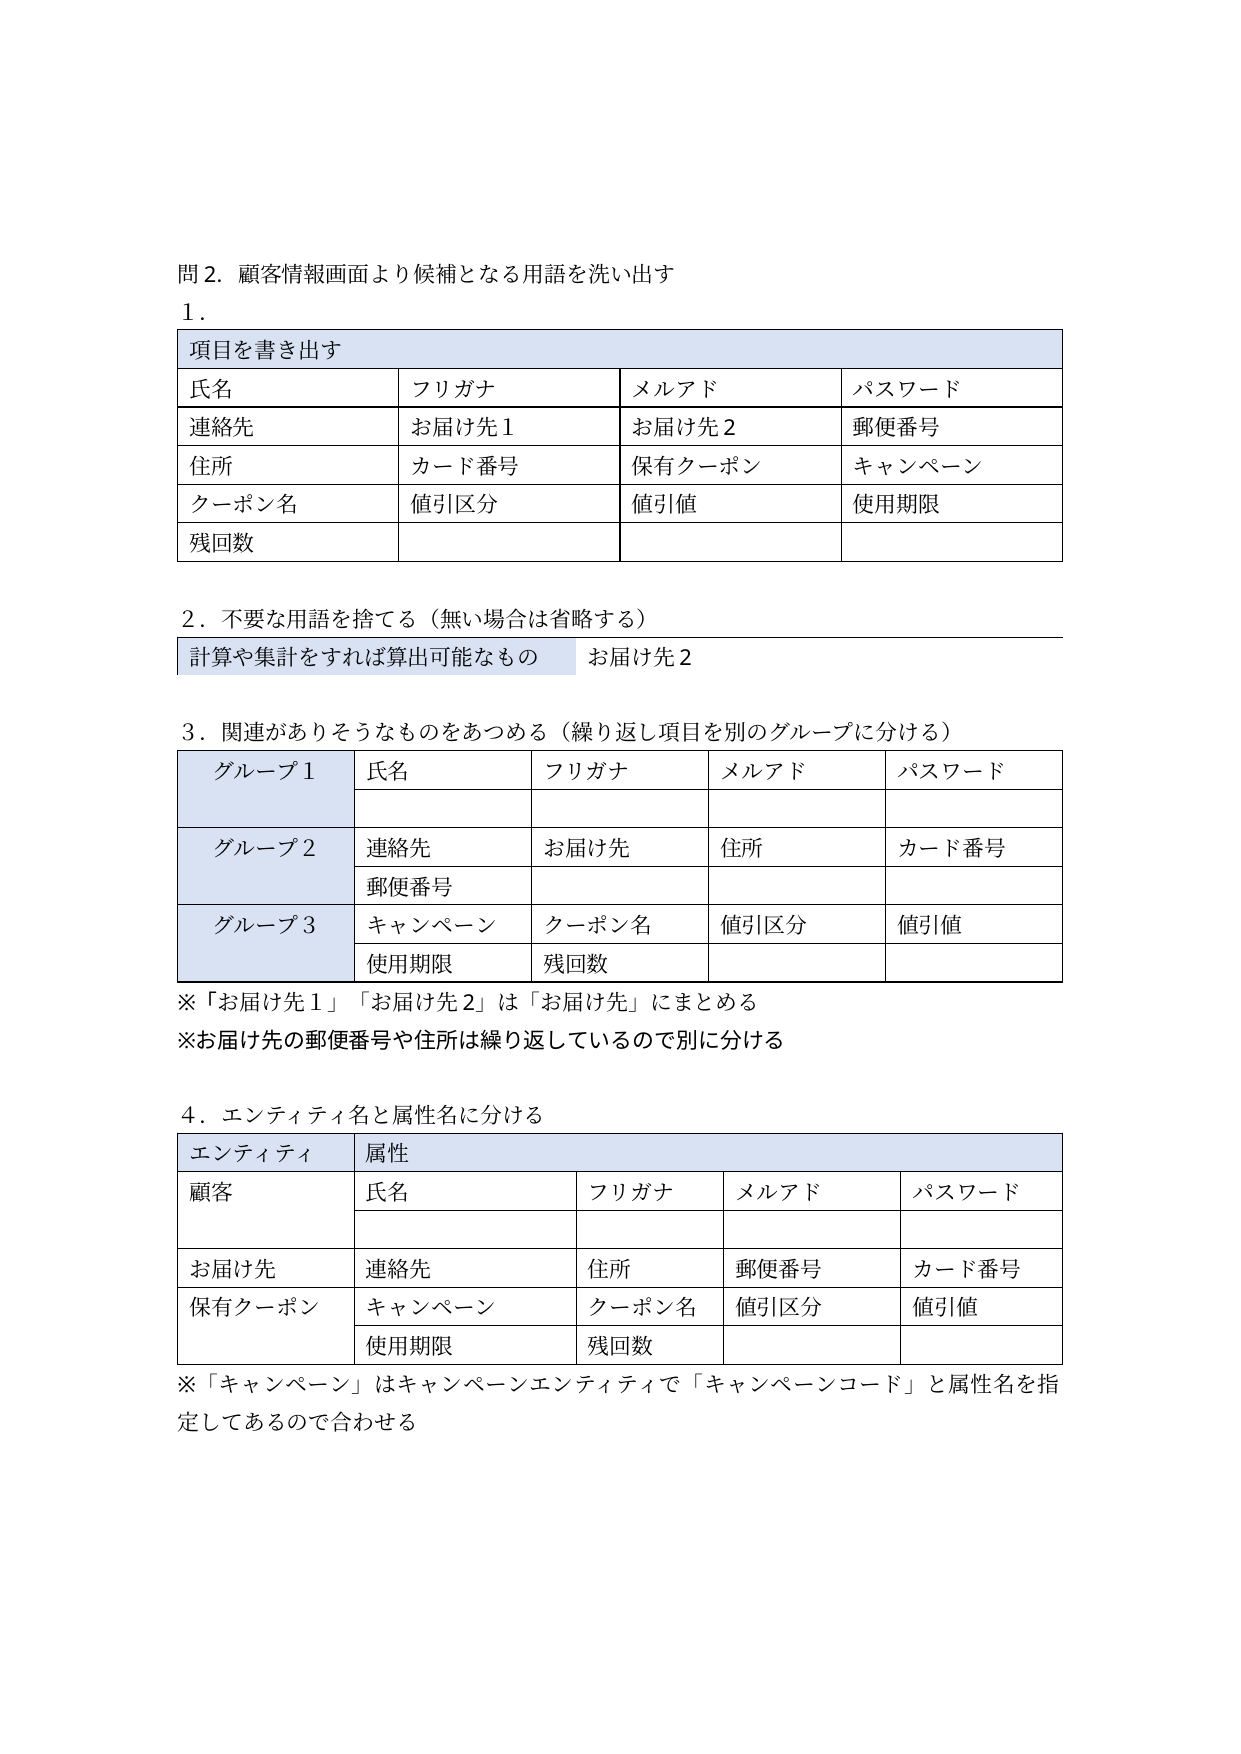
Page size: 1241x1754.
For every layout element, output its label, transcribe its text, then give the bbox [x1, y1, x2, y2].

table_cell 使用期限 [842, 485, 1062, 522]
table_cell [621, 523, 841, 561]
table_cell 郵便番号 [355, 867, 531, 904]
table_cell 残回数 [577, 1326, 723, 1364]
table_cell お届け先 [532, 828, 708, 866]
table_header メルアド [709, 751, 885, 789]
table_cell 保有クーポン [621, 446, 841, 483]
table_cell [901, 1211, 1062, 1248]
text ※お届け先の郵便番号や住所は繰り返しているので別に分ける [177, 1020, 1063, 1057]
text １． [177, 292, 1063, 329]
table_cell お届け先１ [399, 408, 619, 445]
table_header エンティティ [178, 1134, 354, 1171]
table_cell 値引値 [621, 485, 841, 522]
table_cell 連絡先 [355, 1249, 576, 1287]
table_header 属性 [355, 1134, 1062, 1171]
table_cell [842, 523, 1062, 561]
table_cell [709, 944, 885, 981]
table_cell [724, 1326, 900, 1364]
table_header 計算や集計をすれば算出可能なもの [178, 638, 576, 675]
text ４．エンティティ名と属性名に分ける [177, 1095, 1063, 1132]
table_cell お届け先2 [621, 408, 841, 445]
text ２．不要な用語を捨てる（無い場合は省略する） [177, 599, 1063, 637]
table_cell 住所 [577, 1249, 723, 1287]
table_cell 住所 [709, 828, 885, 866]
text ※「キャンペーン」はキャンペーンエンティティで「キャンペーンコード」と属性名を指定してあるので合わせる [177, 1365, 1063, 1440]
table_cell 値引区分 [724, 1288, 900, 1325]
table_header パスワード [886, 751, 1062, 789]
table_cell クーポン名 [178, 485, 398, 522]
table_cell 値引区分 [399, 485, 619, 522]
table_cell 住所 [178, 446, 398, 483]
table_cell クーポン名 [532, 905, 708, 943]
table_cell [532, 867, 708, 904]
table_cell カード番号 [886, 828, 1062, 866]
table_cell [532, 790, 708, 827]
table_cell メルアド [621, 369, 841, 406]
table_cell キャンペーン [355, 1288, 576, 1325]
table_cell クーポン名 [577, 1288, 723, 1325]
table_cell パスワード [901, 1172, 1062, 1209]
table_cell [355, 1211, 576, 1248]
table_header フリガナ [532, 751, 708, 789]
text ※「お届け先１」「お届け先2」は「お届け先」にまとめる [177, 983, 1063, 1020]
table_cell 連絡先 [355, 828, 531, 866]
table_cell 郵便番号 [724, 1249, 900, 1287]
table_cell キャンペーン [355, 905, 531, 943]
table_cell [577, 1211, 723, 1248]
table_cell [724, 1211, 900, 1248]
table_cell メルアド [724, 1172, 900, 1209]
table_cell [886, 790, 1062, 827]
table_cell [355, 790, 531, 827]
table_cell [886, 867, 1062, 904]
table_cell 顧客 [178, 1172, 354, 1248]
table_cell 使用期限 [355, 1326, 576, 1364]
table_cell フリガナ [399, 369, 619, 406]
table_cell 値引値 [901, 1288, 1062, 1325]
table_cell 郵便番号 [842, 408, 1062, 445]
table_cell グループ２ [178, 828, 354, 904]
table_cell 残回数 [178, 523, 398, 561]
table_cell 値引区分 [709, 905, 885, 943]
table_cell グループ３ [178, 905, 354, 981]
table_cell 保有クーポン [178, 1288, 354, 1364]
table_cell フリガナ [577, 1172, 723, 1209]
table_cell 値引値 [886, 905, 1062, 943]
table_cell [709, 867, 885, 904]
table_cell [399, 523, 619, 561]
table_header お届け先2 [576, 638, 1063, 675]
table_cell カード番号 [901, 1249, 1062, 1287]
table_cell 使用期限 [355, 944, 531, 981]
table_header 項目を書き出す [178, 330, 1062, 368]
table_header 氏名 [355, 751, 531, 789]
table_cell 氏名 [178, 369, 398, 406]
table_cell キャンペーン [842, 446, 1062, 483]
text 問2．顧客情報画面より候補となる用語を洗い出す [177, 254, 1063, 292]
text ３．関連がありそうなものをあつめる（繰り返し項目を別のグループに分ける） [177, 713, 1063, 750]
table_cell お届け先 [178, 1249, 354, 1287]
table_cell 連絡先 [178, 408, 398, 445]
table_cell [709, 790, 885, 827]
table_header グループ１ [178, 751, 354, 827]
table_cell 残回数 [532, 944, 708, 981]
table_cell 氏名 [355, 1172, 576, 1209]
table_cell パスワード [842, 369, 1062, 406]
table_cell カード番号 [399, 446, 619, 483]
table_cell [886, 944, 1062, 981]
table_cell [901, 1326, 1062, 1364]
